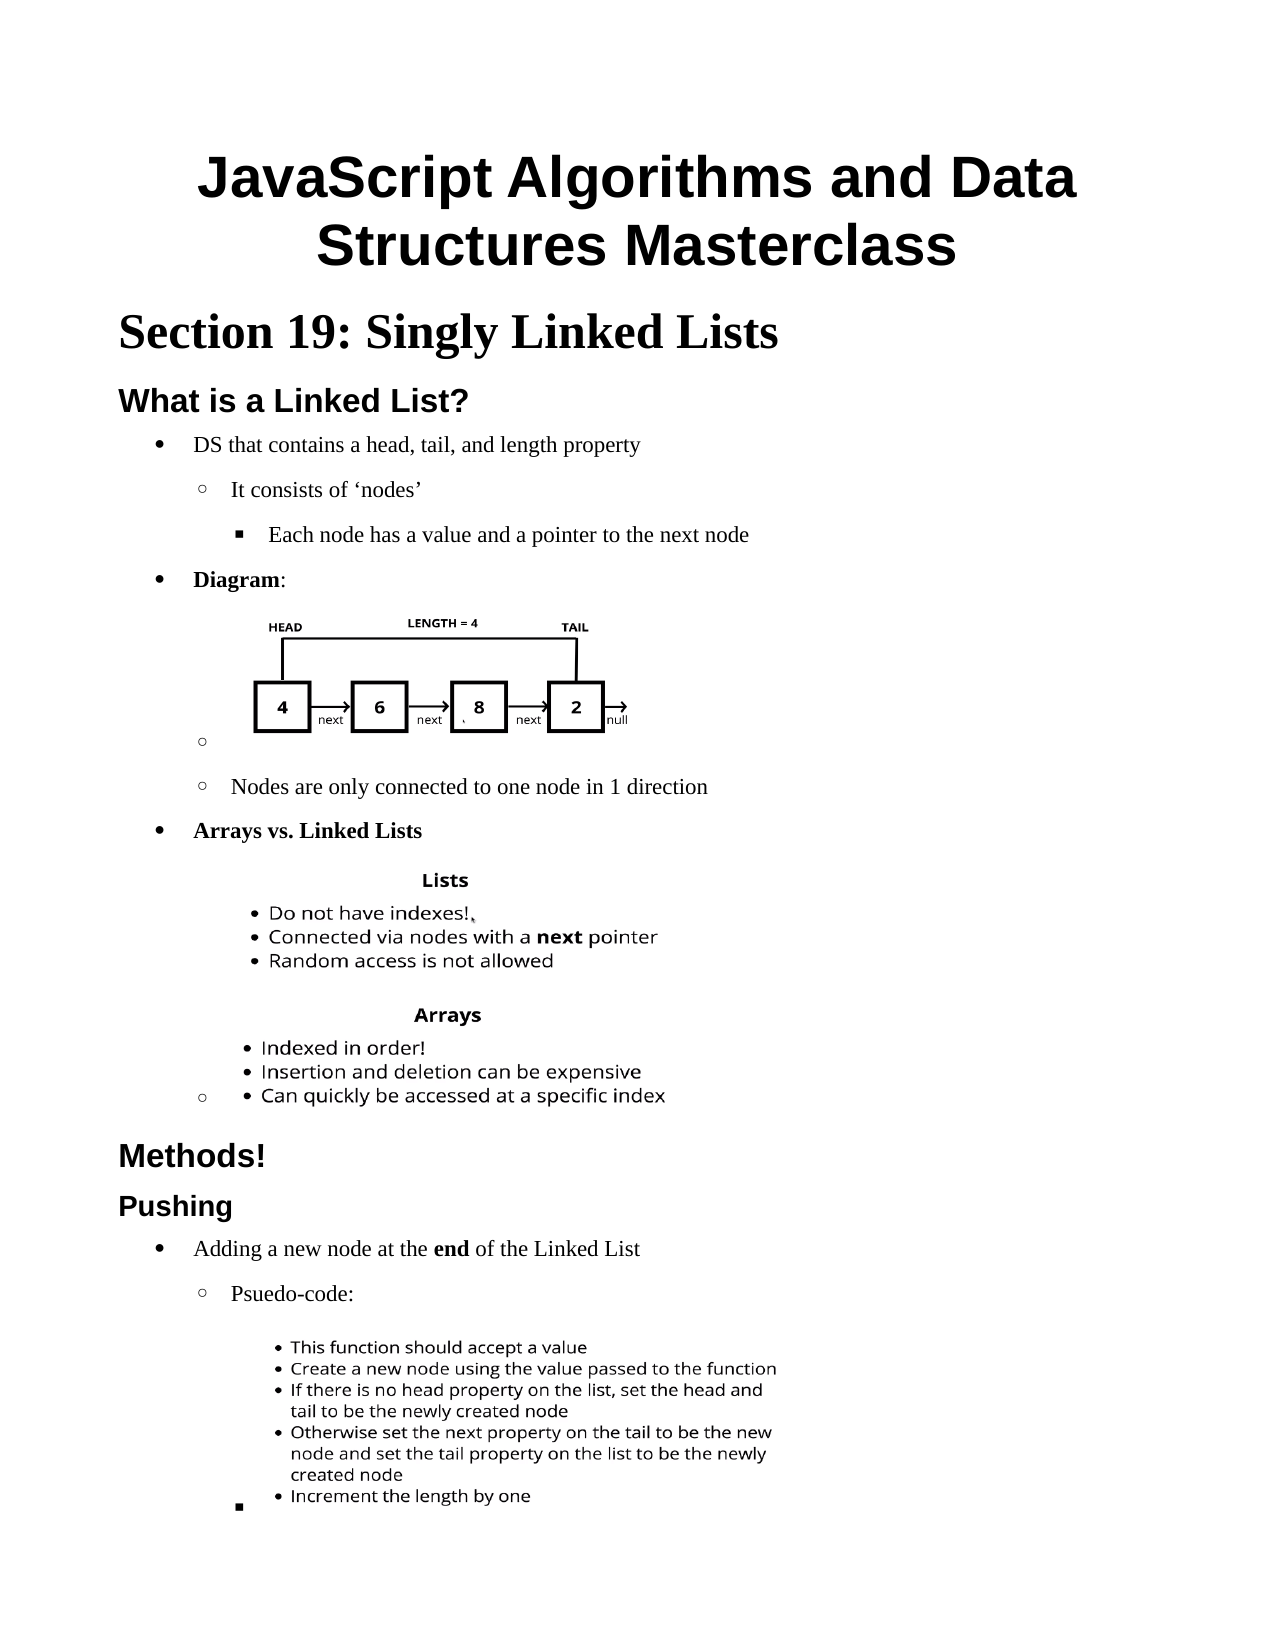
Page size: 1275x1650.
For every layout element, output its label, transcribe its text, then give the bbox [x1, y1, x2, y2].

subtitle What is a Linked List? [118, 381, 1157, 419]
subtitle Pushing [118, 1189, 1157, 1222]
subtitle Methods! [118, 1136, 1157, 1174]
picture [230, 862, 678, 1107]
list Diagram: [156, 566, 1157, 592]
picture [268, 1324, 784, 1516]
list Psuedo-code: [193, 1280, 1157, 1306]
title JavaScript Algorithms and Data Structures Masterclass [118, 143, 1157, 277]
list It consists of ‘nodes’ [193, 476, 1157, 503]
list DS that contains a head, tail, and length property [156, 432, 1157, 458]
list Nodes are only connected to one node in 1 direction [193, 773, 1157, 799]
subtitle Section 19: Singly Linked Lists [118, 302, 1157, 360]
list Adding a new node at the end of the Linked List [156, 1235, 1157, 1261]
picture [230, 610, 640, 750]
list Arrays vs. Linked Lists [156, 817, 1157, 844]
list Each node has a value and a pointer to the next node [231, 521, 1157, 547]
